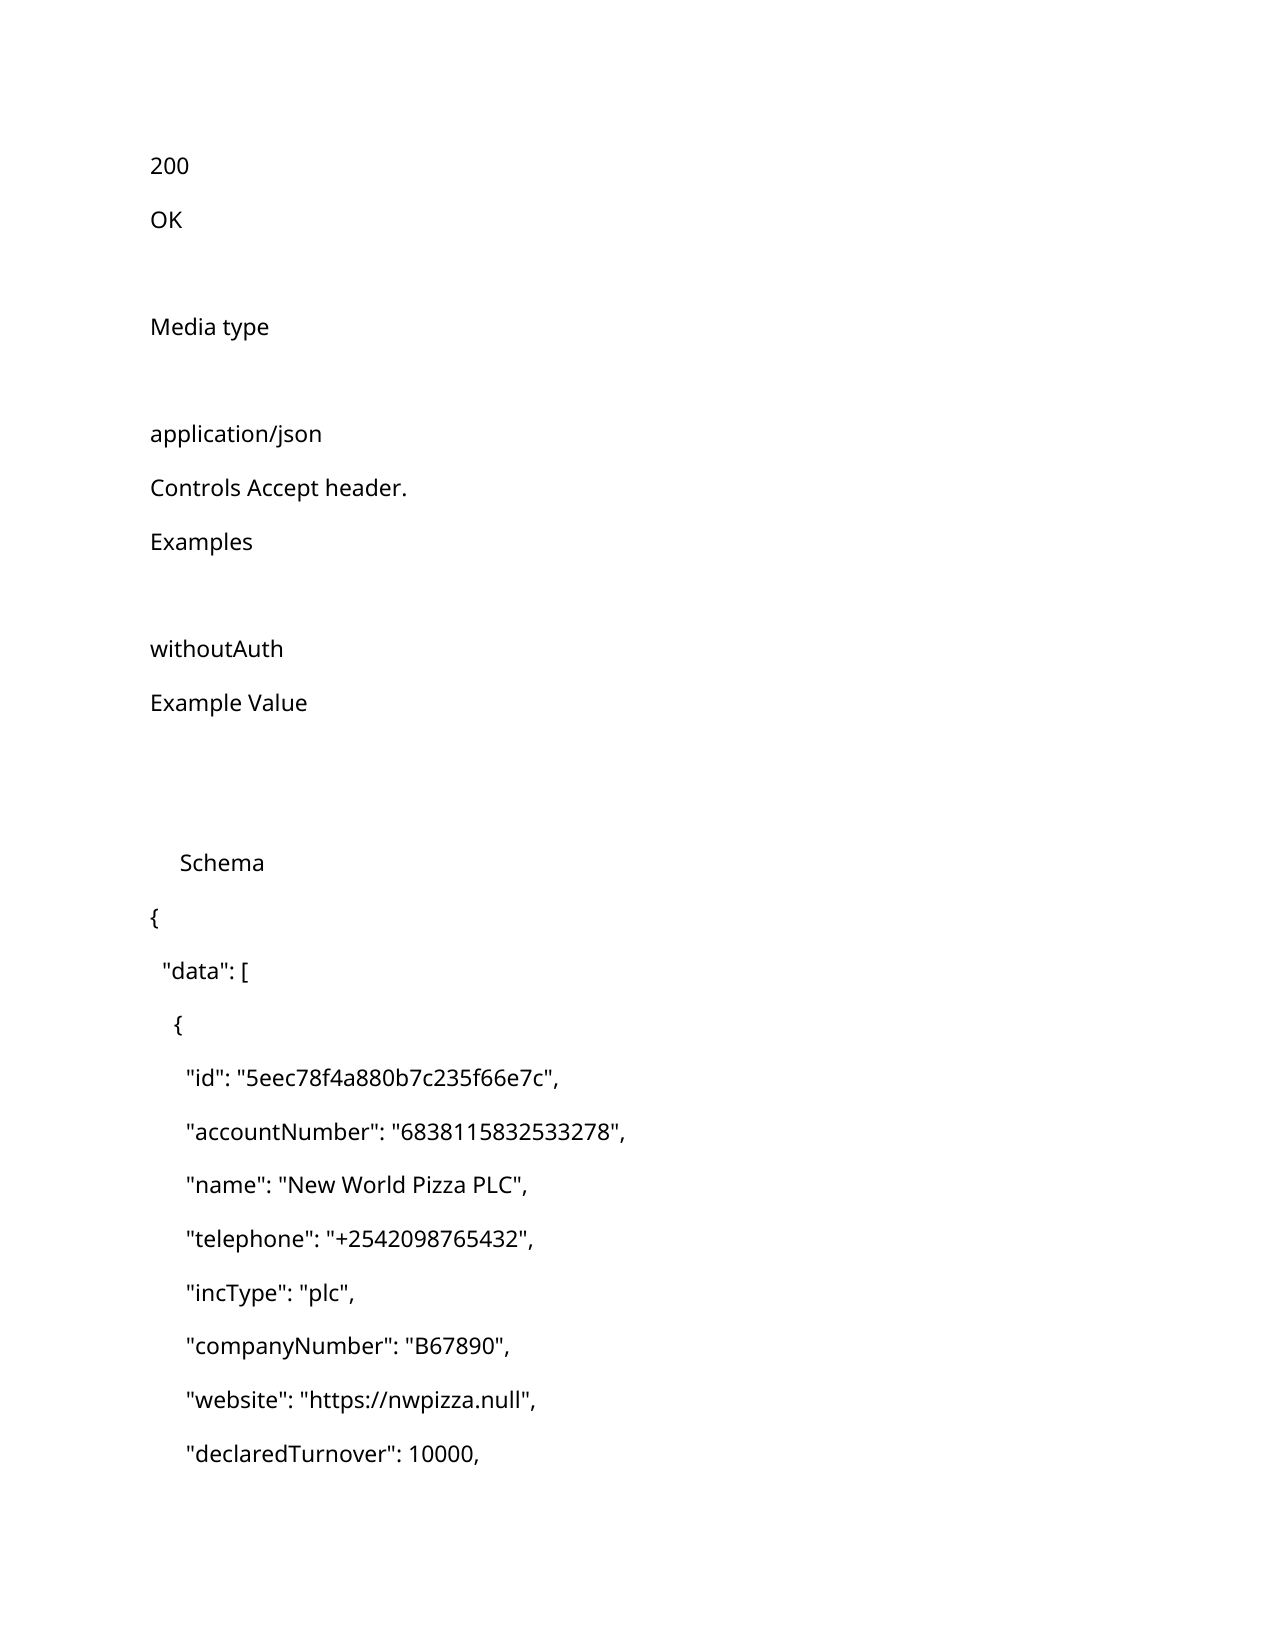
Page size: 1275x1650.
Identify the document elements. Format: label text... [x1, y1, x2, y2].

text withoutAuth [150, 633, 1125, 664]
text "telephone": "+2542098765432", [150, 1223, 1125, 1254]
text OK [150, 204, 1125, 235]
text Schema [150, 847, 1125, 879]
text { [150, 901, 1125, 932]
text "companyNumber": "B67890", [150, 1330, 1125, 1361]
text { [150, 1008, 1125, 1039]
text "id": "5eec78f4a880b7c235f66e7c", [150, 1062, 1125, 1093]
text "data": [ [150, 955, 1125, 986]
text "incType": "plc", [150, 1277, 1125, 1308]
text Controls Accept header. [150, 472, 1125, 503]
text "declaredTurnover": 10000, [150, 1437, 1125, 1469]
text Media type [150, 311, 1125, 342]
text Example Value [150, 686, 1125, 718]
text Examples [150, 526, 1125, 557]
text "accountNumber": "6838115832533278", [150, 1116, 1125, 1147]
text "website": "https://nwpizza.null", [150, 1384, 1125, 1415]
text application/json [150, 418, 1125, 449]
text 200 [150, 150, 1125, 181]
text "name": "New World Pizza PLC", [150, 1169, 1125, 1201]
